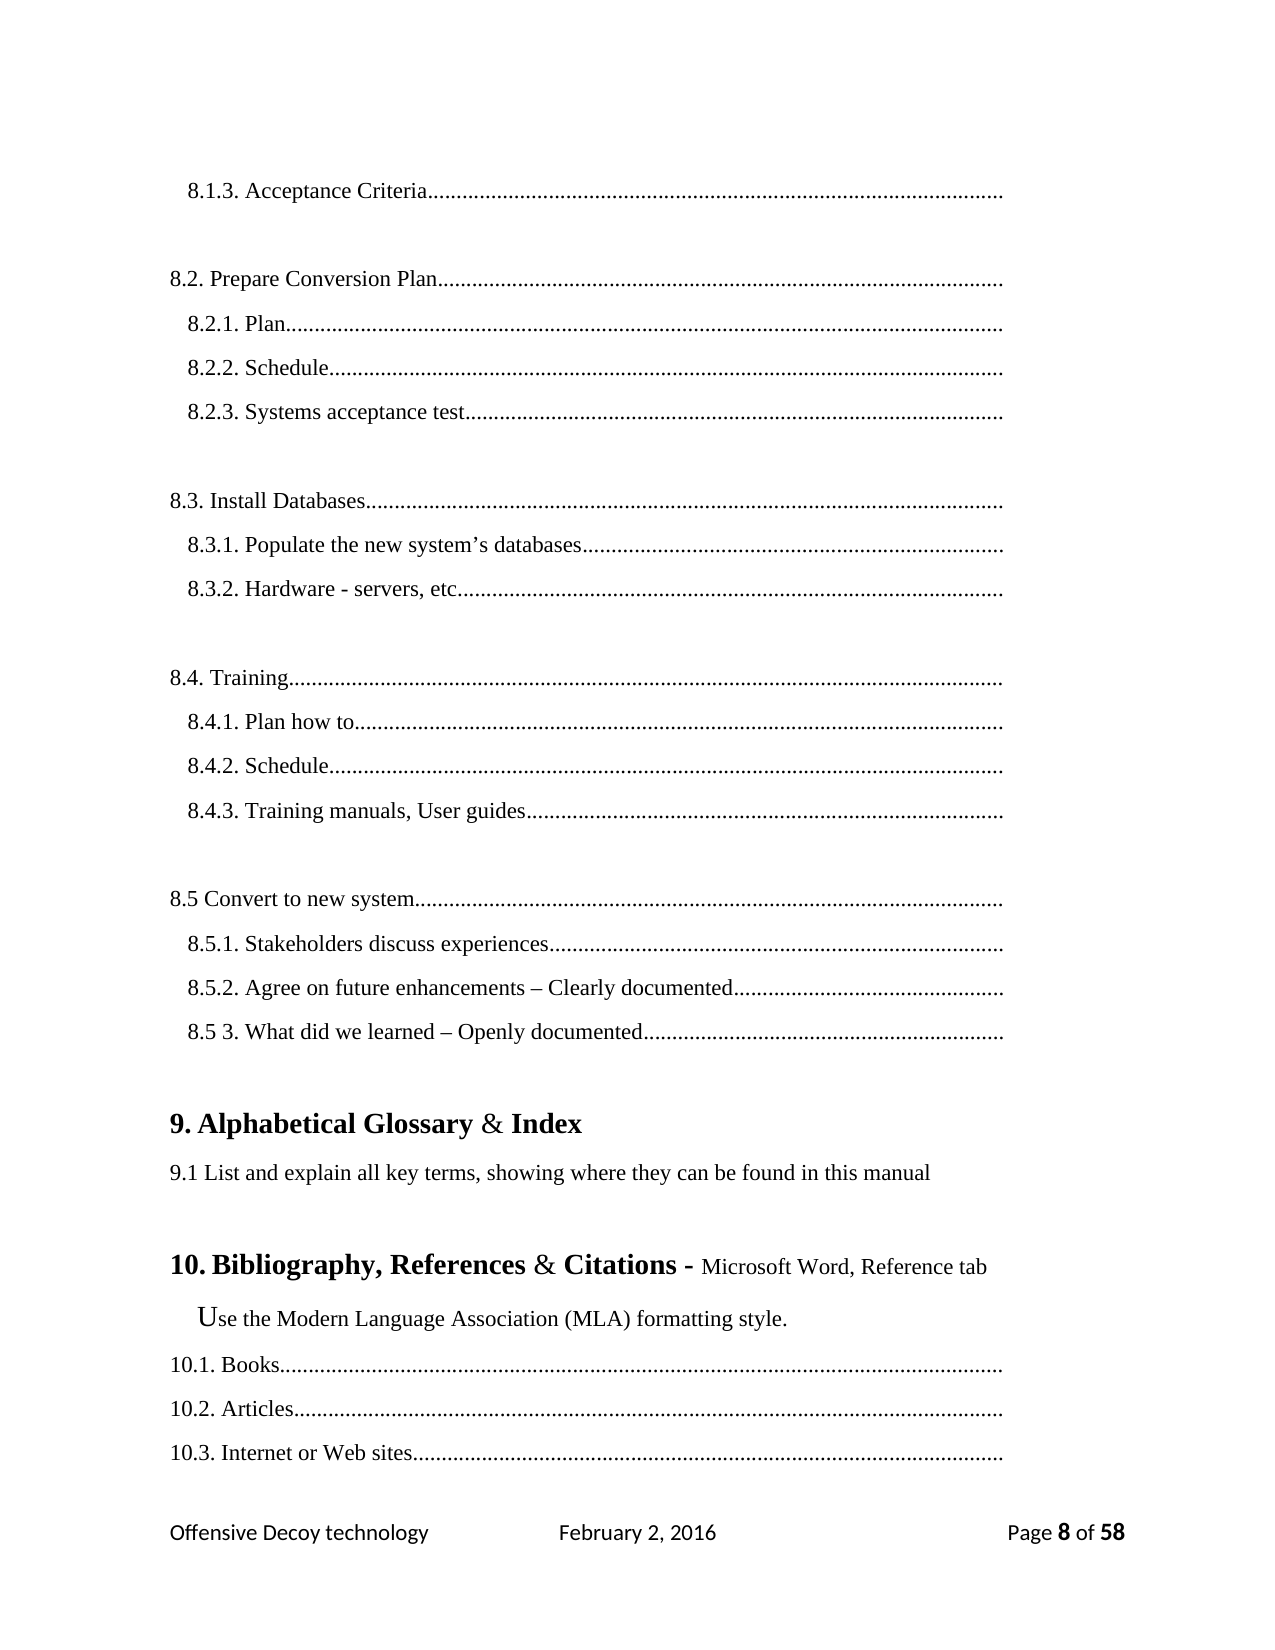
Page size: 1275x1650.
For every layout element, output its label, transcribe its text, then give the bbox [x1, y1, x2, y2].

text 8.2. Prepare Conversion Plan [169, 266, 1125, 292]
text 8.5.1. Stakeholders discuss experiences [187, 929, 1125, 956]
text 10.1. Books [169, 1351, 1125, 1377]
text 8.2.2. Schedule [187, 354, 1125, 380]
text 10. Bibliography, References & Citations - Microsoft Word, Reference tab [169, 1247, 1125, 1281]
text Use the Modern Language Association (MLA) formatting style. [197, 1299, 1125, 1332]
text 8.5 Convert to new system [169, 885, 1125, 912]
text 8.2.1. Plan [187, 310, 1125, 336]
text 9.1 List and explain all key terms, showing where they can be found in this manual [169, 1158, 1125, 1185]
text 8.4. Training [169, 664, 1125, 690]
text 8.5.2. Agree on future enhancements – Clearly documented [187, 974, 1125, 1000]
text 8.4.2. Schedule [187, 752, 1125, 779]
text 8.4.3. Training manuals, User guides [187, 797, 1125, 823]
text 8.2.3. Systems acceptance test [187, 398, 1125, 425]
text 8.3.1. Populate the new system’s databases [187, 531, 1125, 557]
text 8.1.3. Acceptance Criteria [187, 177, 1125, 203]
text 10.2. Articles [169, 1395, 1125, 1421]
text 8.5 3. What did we learned – Openly documented [187, 1018, 1125, 1044]
text 8.3. Install Databases [169, 487, 1125, 513]
text 10.3. Internet or Web sites [169, 1439, 1125, 1466]
text 9. Alphabetical Glossary & Index [169, 1107, 1125, 1140]
text 8.4.1. Plan how to [187, 708, 1125, 734]
text 8.3.2. Hardware - servers, etc. [187, 575, 1125, 602]
